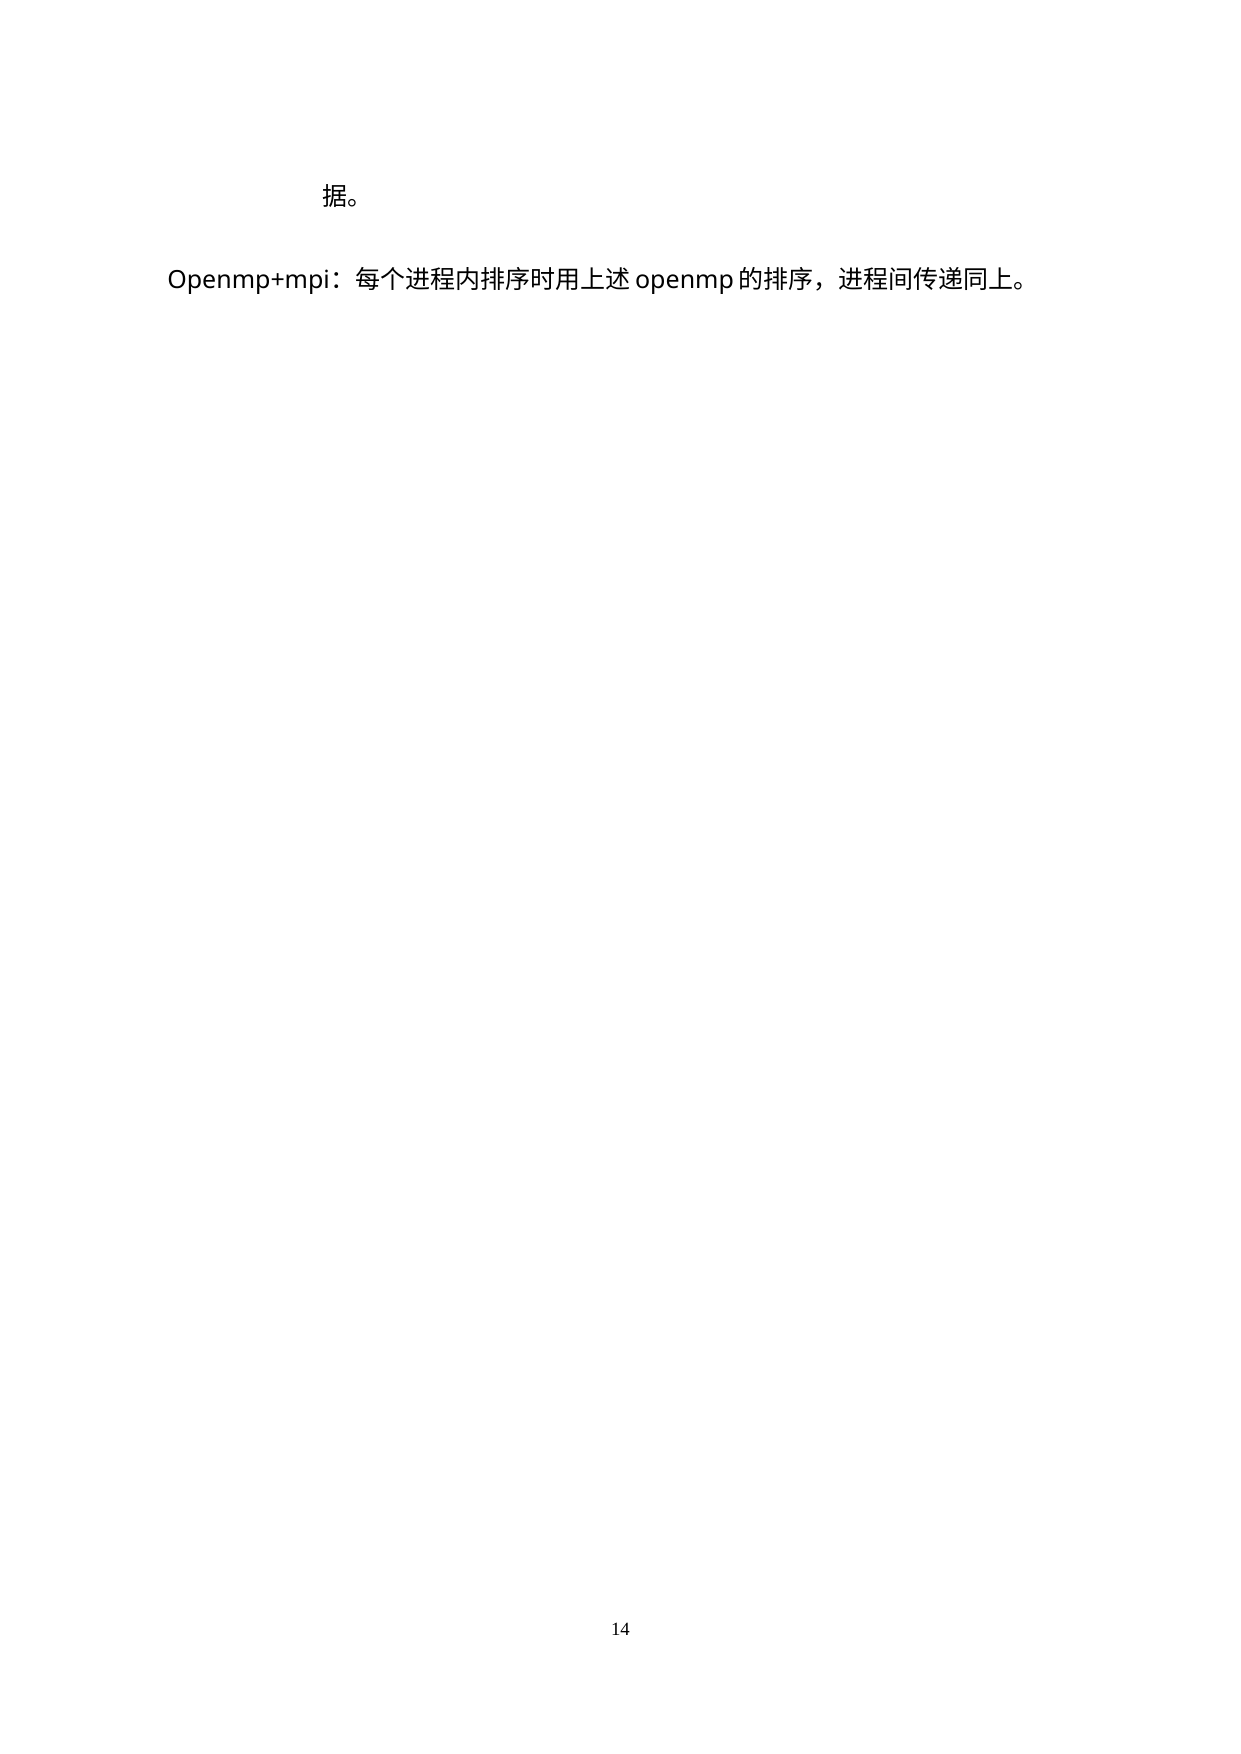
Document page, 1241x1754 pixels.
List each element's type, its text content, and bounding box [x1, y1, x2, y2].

text Openmp+mpi：每个进程内排序时用上述openmp的排序，进程间传递同上。 [148, 245, 1092, 310]
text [322, 162, 1092, 227]
